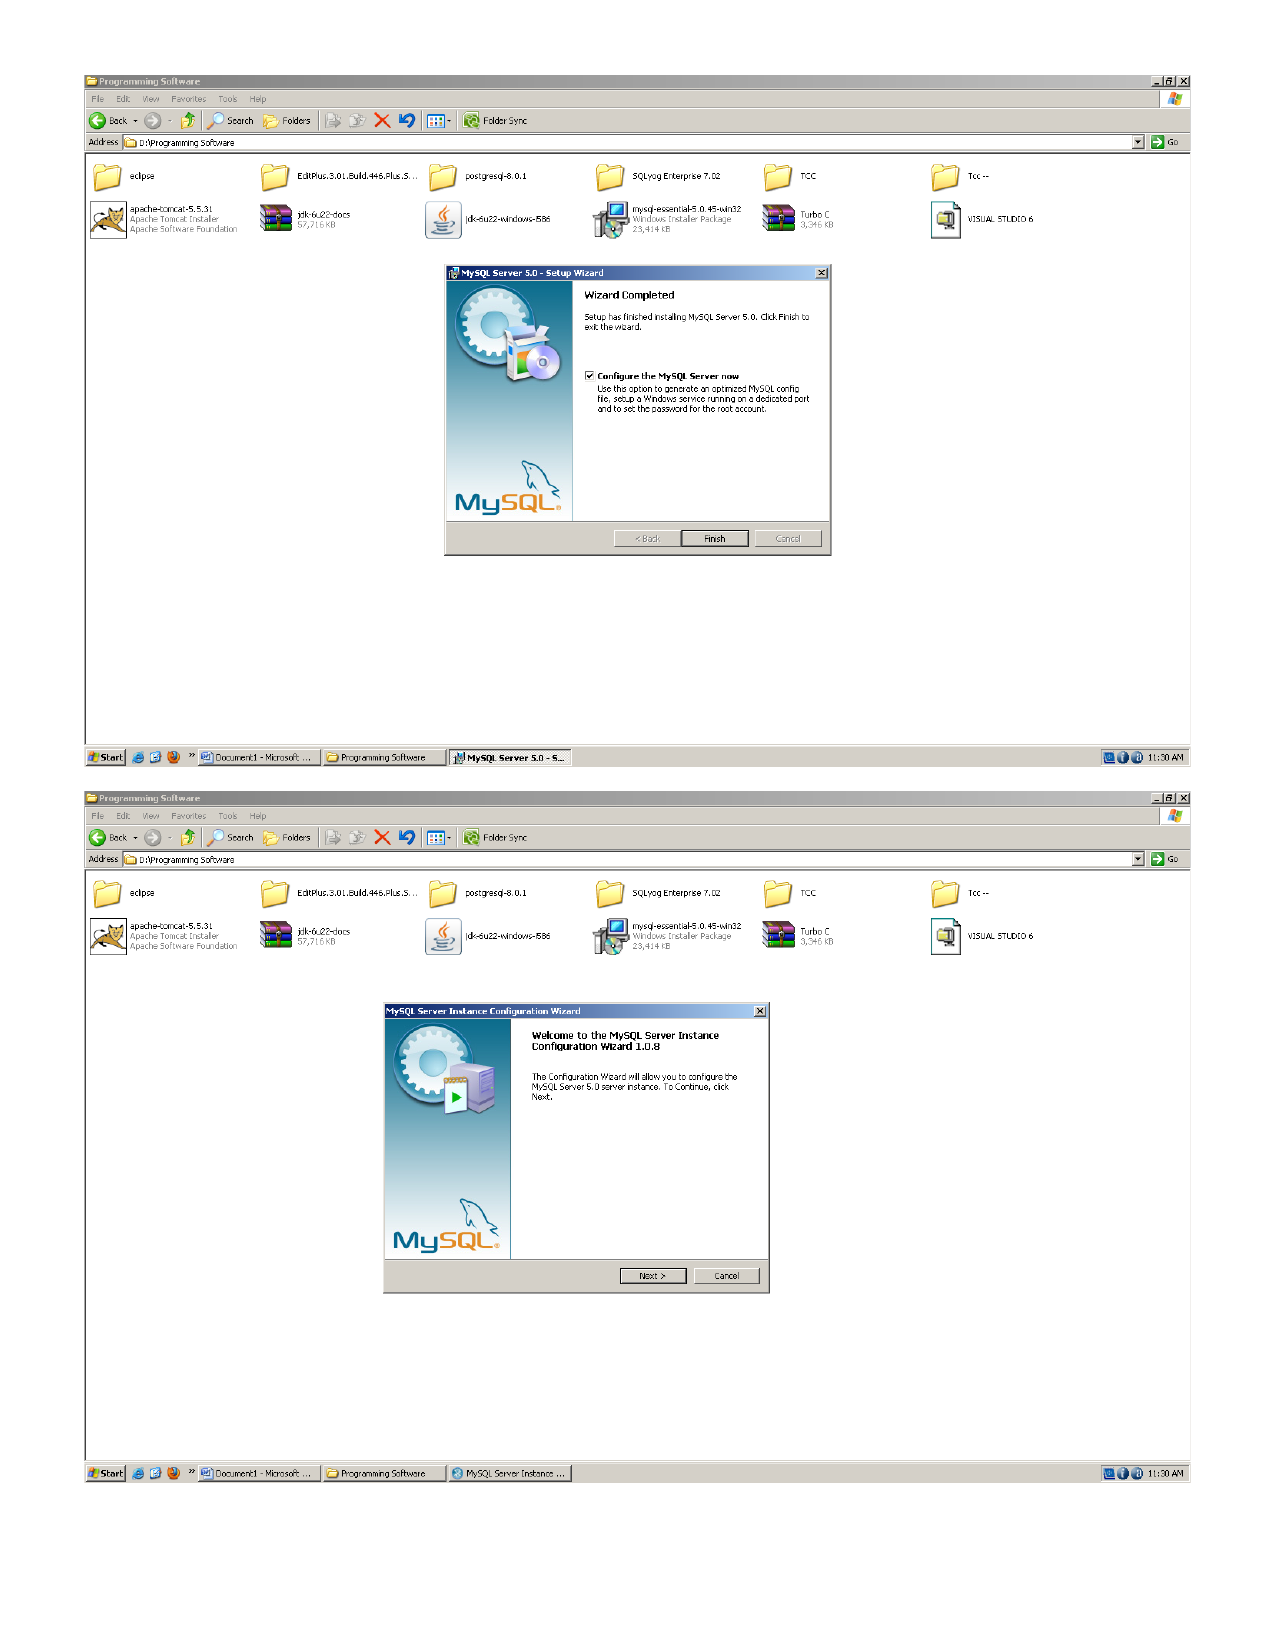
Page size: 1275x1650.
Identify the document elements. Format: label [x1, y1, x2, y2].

picture [84, 75, 1191, 767]
picture [84, 791, 1191, 1483]
